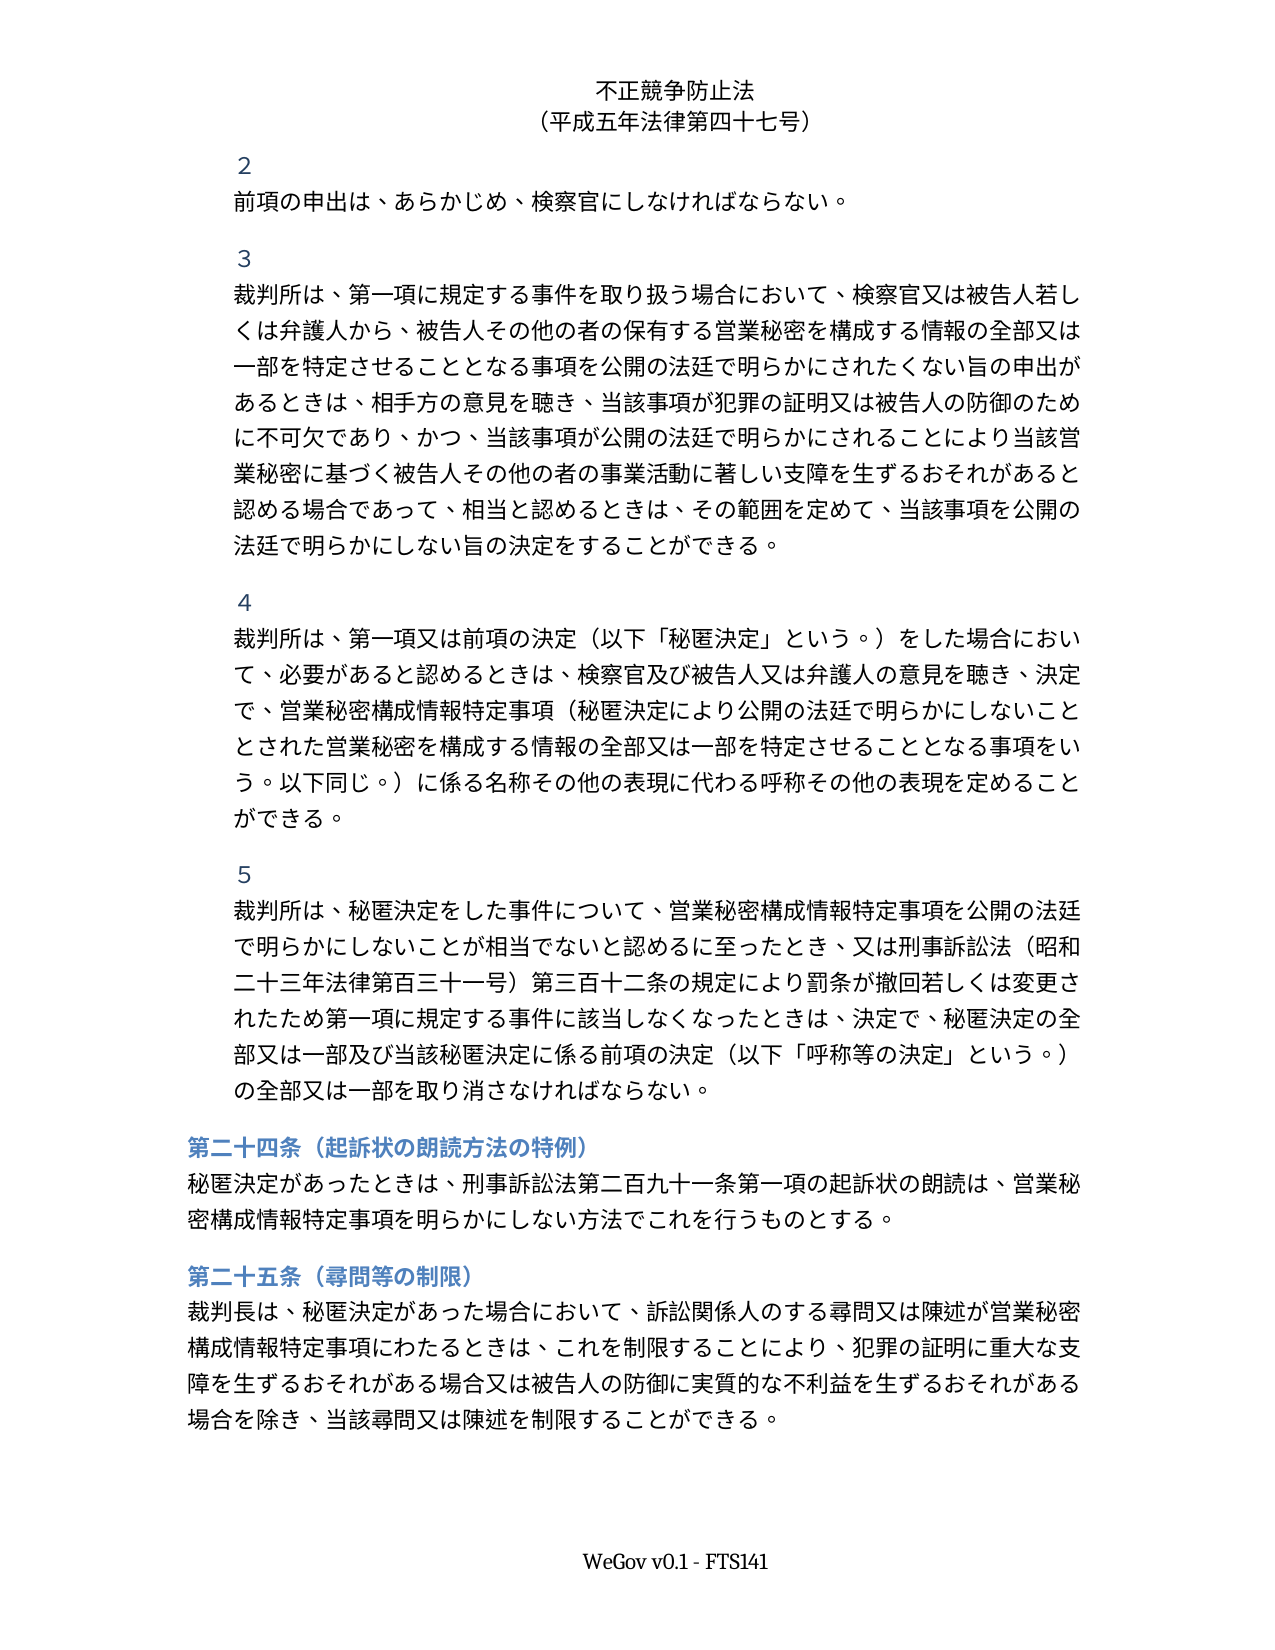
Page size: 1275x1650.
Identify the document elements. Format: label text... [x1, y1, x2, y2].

text 前項の申出は、あらかじめ、検察官にしなければならない。 [233, 186, 1087, 217]
subtitle ５ [233, 859, 1087, 891]
subtitle ４ [233, 587, 1087, 618]
text 裁判所は、第一項に規定する事件を取り扱う場合において、検察官又は被告人若しくは弁護人から、被告人その他の者の保有する営業秘密を構成する情報の全部又は一部を特定させることとなる事項を公開の法廷で明らかにされたくない旨の申出があるときは、相手方の意見を聴き、当該事項が犯罪の証明又は被告人の防御のために不可欠であり、かつ、当該事項が公開の法廷で明らかにされることにより当該営業秘密に基づく被告人その他の者の事業活動に著しい支障を生ずるおそれがあると認める場合であって、相当と認めるときは、その範囲を定めて、当該事項を公開の法廷で明らかにしない旨の決定をすることができる。 [233, 279, 1087, 561]
subtitle 第二十四条（起訴状の朗読方法の特例） [187, 1132, 1087, 1163]
text 裁判所は、秘匿決定をした事件について、営業秘密構成情報特定事項を公開の法廷で明らかにしないことが相当でないと認めるに至ったとき、又は刑事訴訟法（昭和二十三年法律第百三十一号）第三百十二条の規定により罰条が撤回若しくは変更されたため第一項に規定する事件に該当しなくなったときは、決定で、秘匿決定の全部又は一部及び当該秘匿決定に係る前項の決定（以下「呼称等の決定」という。）の全部又は一部を取り消さなければならない。 [233, 895, 1087, 1106]
text 裁判長は、秘匿決定があった場合において、訴訟関係人のする尋問又は陳述が営業秘密構成情報特定事項にわたるときは、これを制限することにより、犯罪の証明に重大な支障を生ずるおそれがある場合又は被告人の防御に実質的な不利益を生ずるおそれがある場合を除き、当該尋問又は陳述を制限することができる。 [187, 1296, 1087, 1435]
subtitle ３ [233, 243, 1087, 274]
text 裁判所は、第一項又は前項の決定（以下「秘匿決定」という。）をした場合において、必要があると認めるときは、検察官及び被告人又は弁護人の意見を聴き、決定で、営業秘密構成情報特定事項（秘匿決定により公開の法廷で明らかにしないこととされた営業秘密を構成する情報の全部又は一部を特定させることとなる事項をいう。以下同じ。）に係る名称その他の表現に代わる呼称その他の表現を定めることができる。 [233, 623, 1087, 834]
subtitle ２ [233, 150, 1087, 181]
subtitle 第二十五条（尋問等の制限） [187, 1260, 1087, 1292]
text 秘匿決定があったときは、刑事訴訟法第二百九十一条第一項の起訴状の朗読は、営業秘密構成情報特定事項を明らかにしない方法でこれを行うものとする。 [187, 1168, 1087, 1235]
